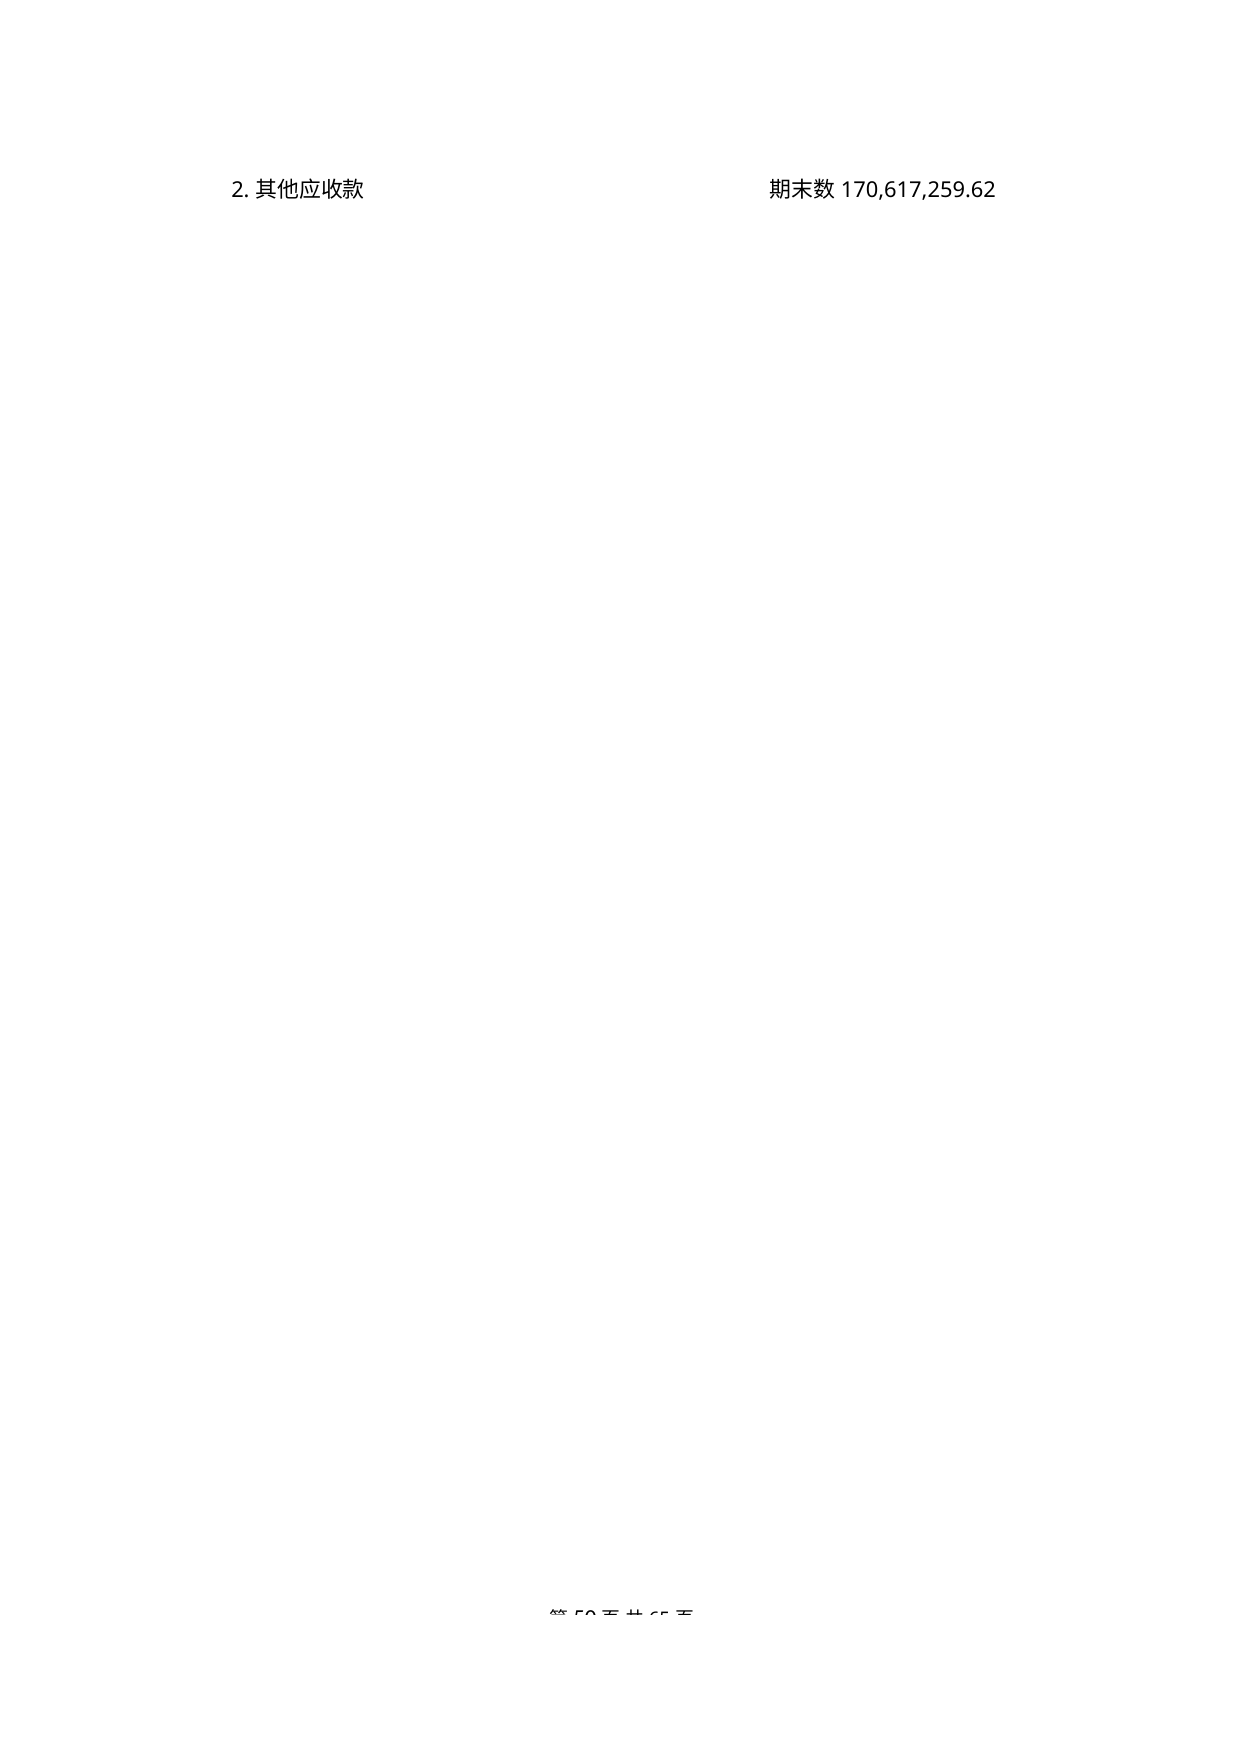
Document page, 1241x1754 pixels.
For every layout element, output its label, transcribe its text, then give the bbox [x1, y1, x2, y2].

text 2. 其他应收款 期末数 170,617,259.62 [231, 174, 1114, 204]
